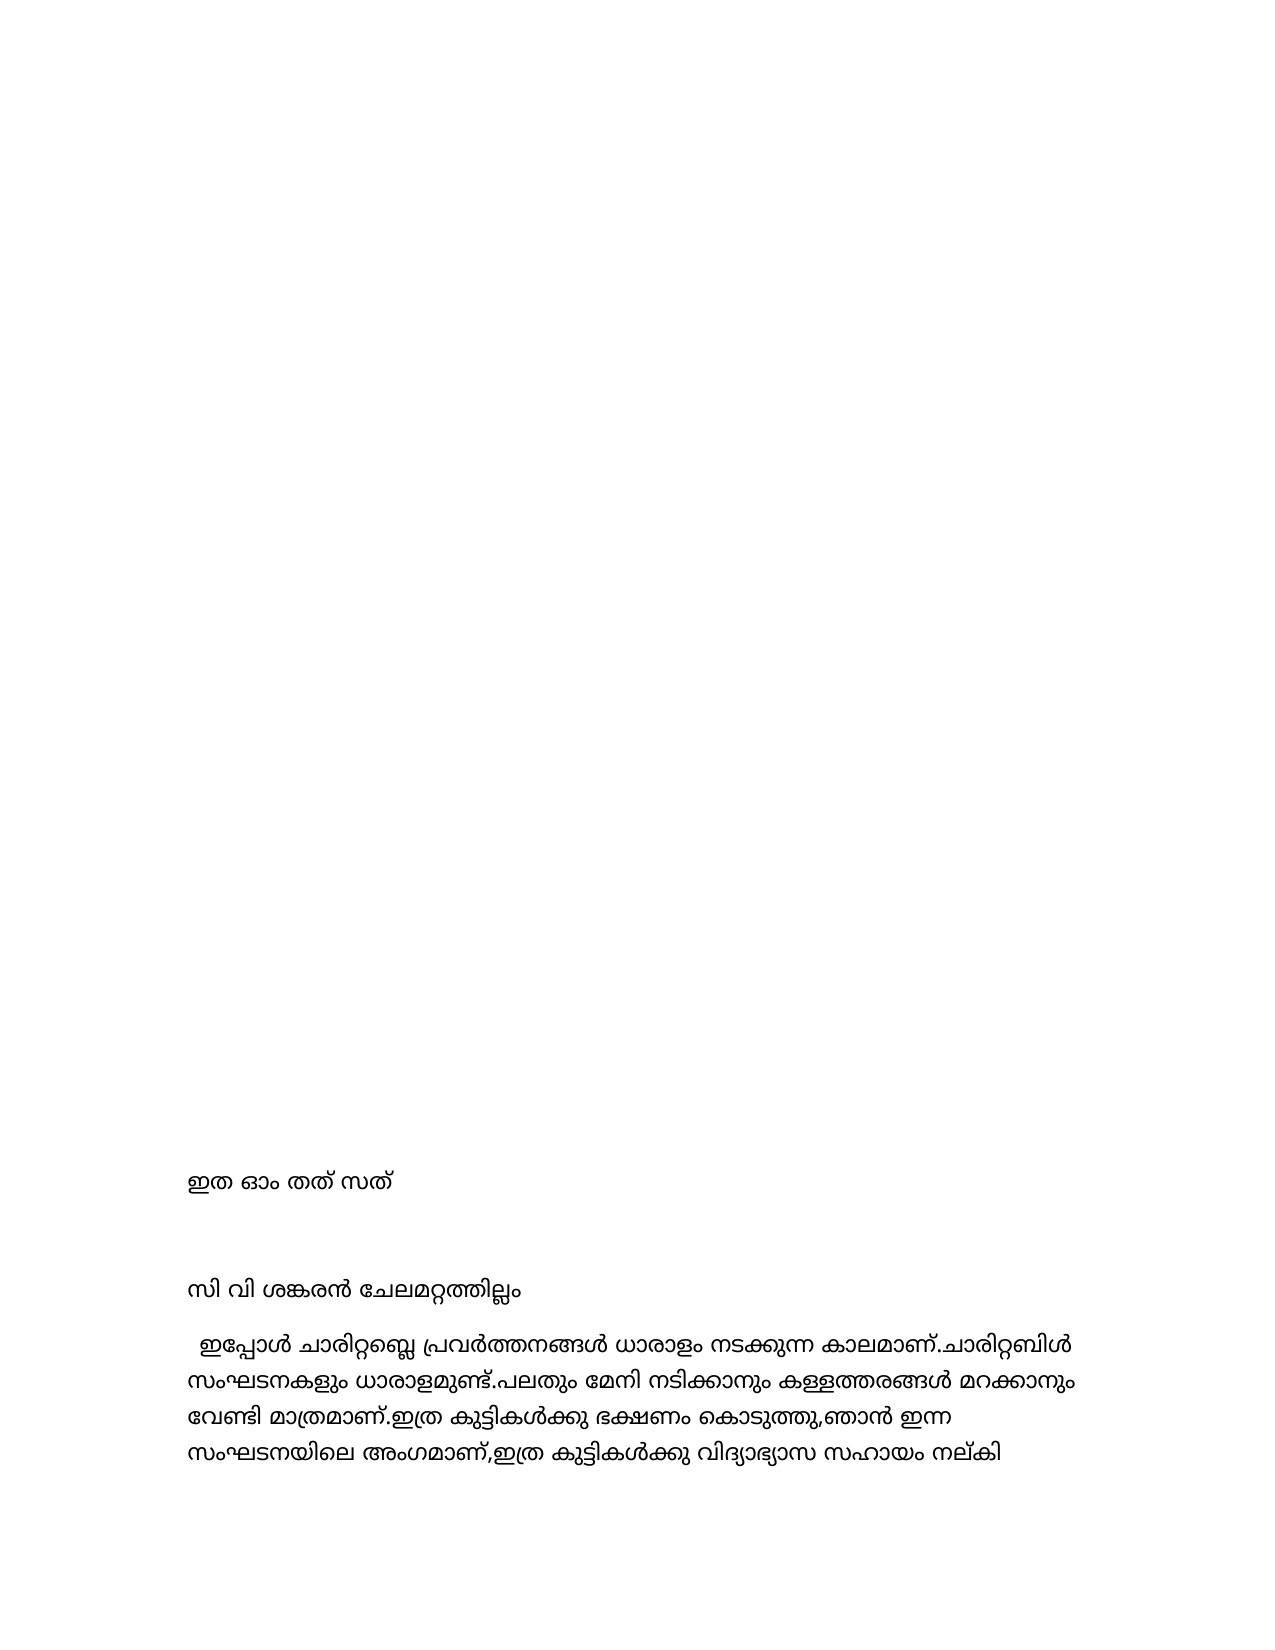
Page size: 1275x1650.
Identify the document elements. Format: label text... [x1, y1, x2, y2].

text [187, 1328, 1087, 1467]
text സി വി ശങ്കരൻ ചേലമറ്റത്തില്ലം [187, 1276, 1087, 1303]
text ഇത ഓം തത് സത് [187, 1168, 1087, 1195]
